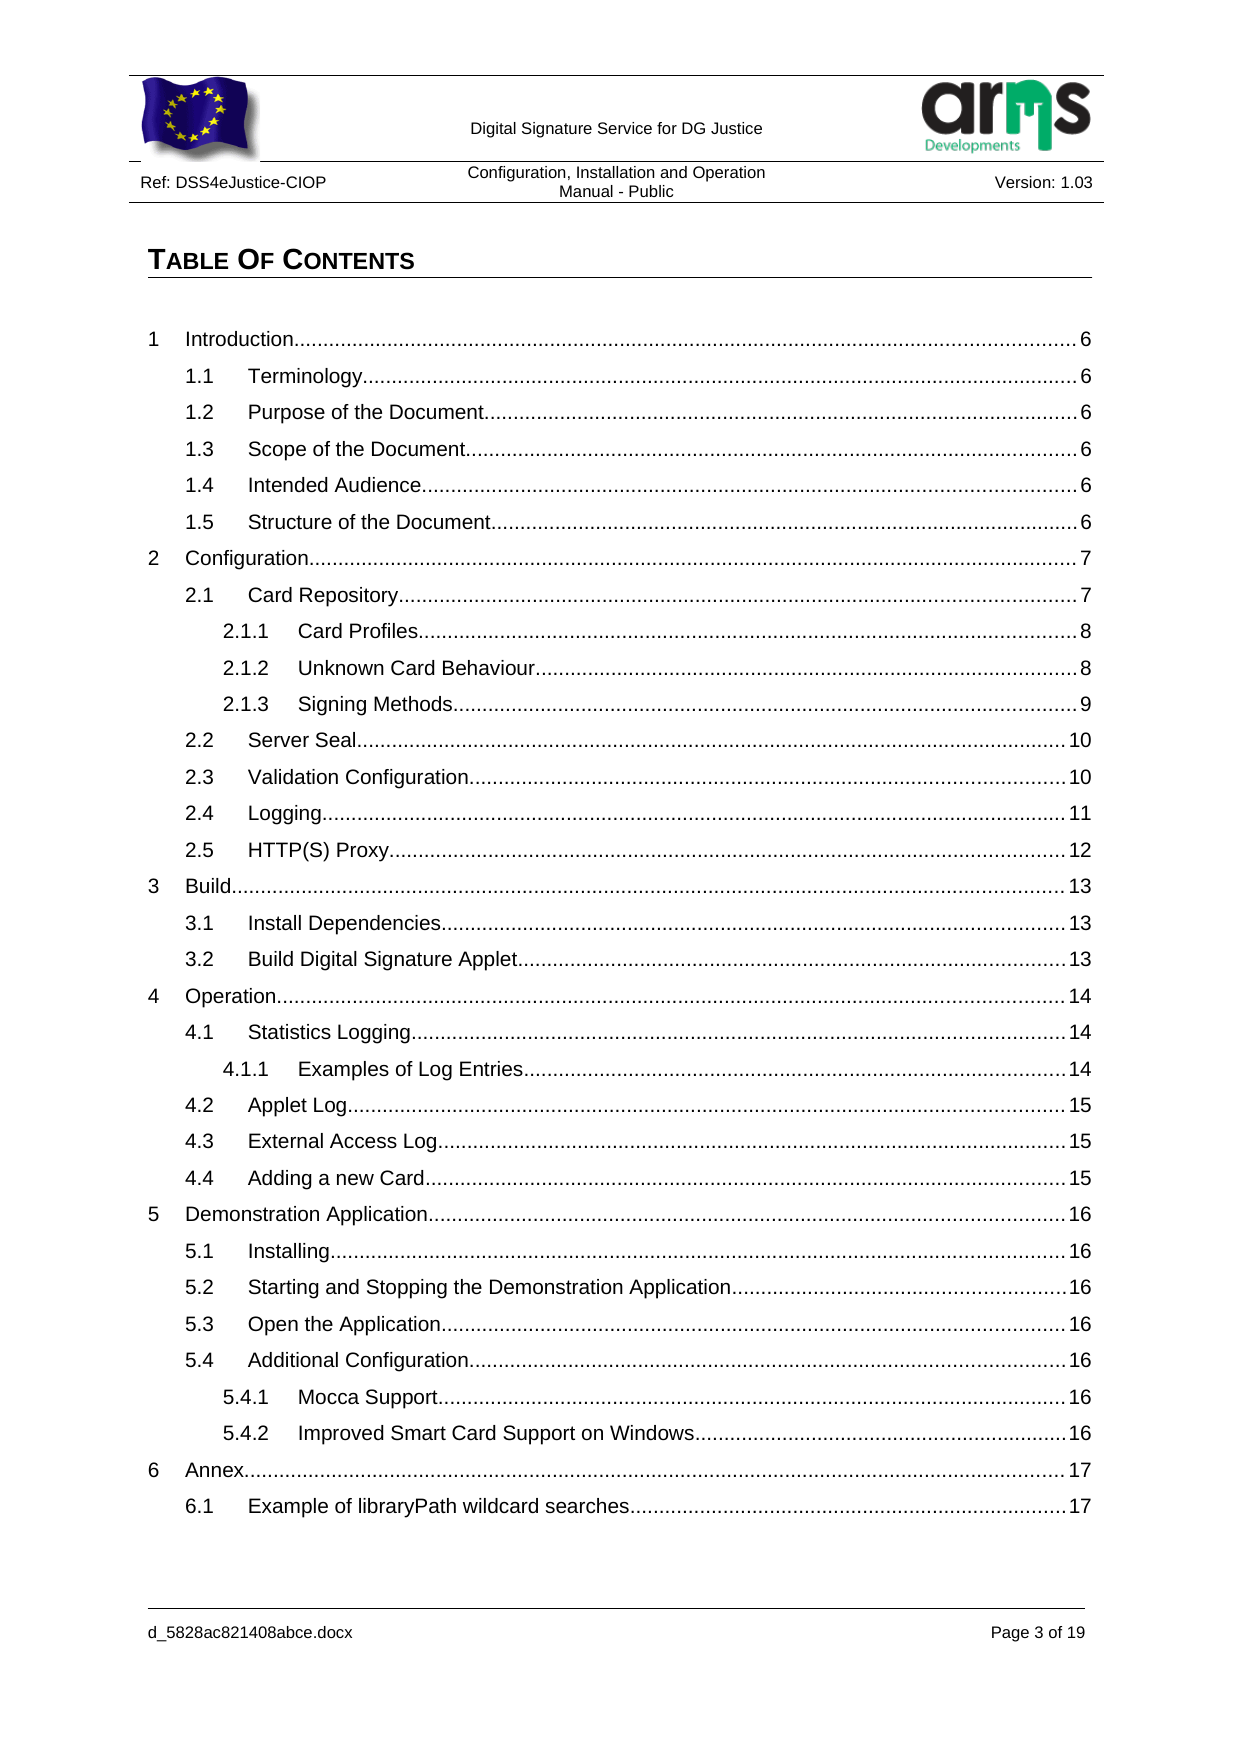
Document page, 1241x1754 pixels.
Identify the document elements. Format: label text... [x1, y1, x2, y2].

text 4.3 External Access Log 15 [185, 1129, 1092, 1153]
title Table Of Contents [148, 242, 1092, 277]
text 3 Build 13 [148, 874, 1092, 898]
text 6 Annex 17 [148, 1457, 1092, 1481]
text 5.1 Installing 16 [185, 1239, 1092, 1263]
text 5 Demonstration Application 16 [148, 1202, 1092, 1226]
text 2.1.1 Card Profiles 8 [223, 619, 1092, 643]
text 2.1.3 Signing Methods 9 [223, 692, 1092, 716]
text 2.3 Validation Configuration 10 [185, 765, 1092, 789]
text 5.3 Open the Application 16 [185, 1312, 1092, 1336]
text 4.2 Applet Log 15 [185, 1093, 1092, 1117]
text 1 Introduction 6 [148, 327, 1092, 351]
text 3.2 Build Digital Signature Applet 13 [185, 947, 1092, 971]
text 6.1 Example of libraryPath wildcard searches 17 [185, 1494, 1092, 1518]
text 5.2 Starting and Stopping the Demonstration Application 16 [185, 1275, 1092, 1299]
text 5.4.1 Mocca Support 16 [223, 1384, 1092, 1408]
text 2.2 Server Seal 10 [185, 728, 1092, 752]
text 4.1 Statistics Logging 14 [185, 1020, 1092, 1044]
text 2 Configuration 7 [148, 546, 1092, 570]
text 2.4 Logging 11 [185, 801, 1092, 825]
text 2.1.2 Unknown Card Behaviour 8 [223, 655, 1092, 679]
text 1.5 Structure of the Document 6 [185, 509, 1092, 533]
text 1.4 Intended Audience 6 [185, 473, 1092, 497]
text 5.4 Additional Configuration 16 [185, 1348, 1092, 1372]
text 4.4 Adding a new Card 15 [185, 1166, 1092, 1190]
text 3.1 Install Dependencies 13 [185, 911, 1092, 934]
text 2.1 Card Repository 7 [185, 582, 1092, 606]
text 1.2 Purpose of the Document 6 [185, 400, 1092, 424]
text 4 Operation 14 [148, 983, 1092, 1007]
picture [921, 78, 1093, 159]
text 5.4.2 Improved Smart Card Support on Windows 16 [223, 1421, 1092, 1445]
text 1.1 Terminology 6 [185, 364, 1092, 388]
text 4.1.1 Examples of Log Entries 14 [223, 1056, 1092, 1080]
text 1.3 Scope of the Document 6 [185, 437, 1092, 461]
text 2.5 HTTP(S) Proxy 12 [185, 838, 1092, 862]
